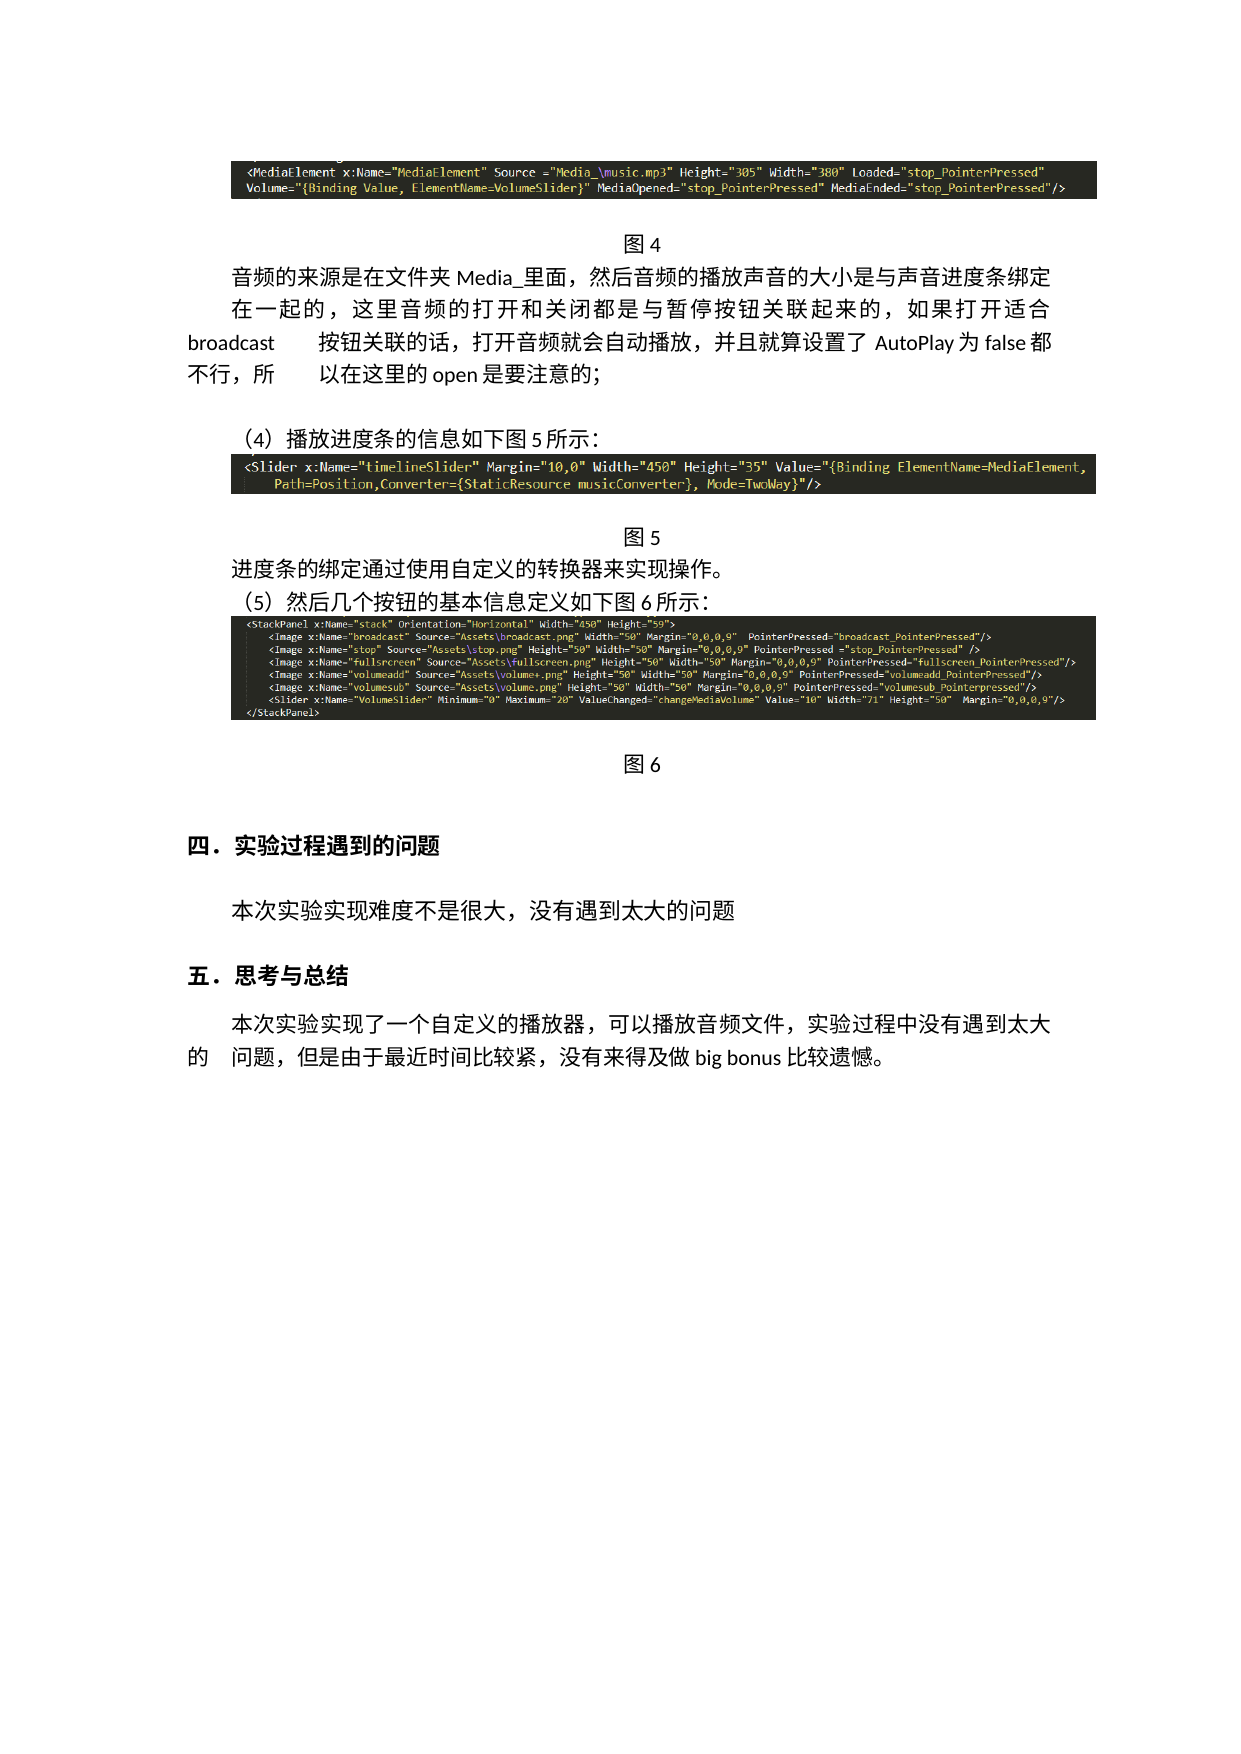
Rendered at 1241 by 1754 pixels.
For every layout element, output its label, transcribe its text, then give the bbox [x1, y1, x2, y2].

text 本次实验实现了一个自定义的播放器，可以播放音频文件，实验过程中没有遇到太大的 问题，但是由于最近时间比较紧，没有来得及做big bonus比较遗憾。 [187, 1007, 1053, 1072]
list 图6 [187, 747, 1053, 779]
list （4）播放进度条的信息如下图5所示： [187, 422, 1053, 454]
list 进度条的绑定通过使用自定义的转换器来实现操作。 [187, 552, 1053, 584]
list 音频的来源是在文件夹Media_里面，然后音频的播放声音的大小是与声音进度条绑定 在一起的，这里音频的打开和关闭都是与暂停按钮关联起来的，如果打开适合broadcast 按钮关联的话，打开音频就会自动播放，并且就算设置了AutoPlay为false都不行，所 以在这里的open是要注意的； [187, 259, 1053, 389]
list 思考与总结 [187, 942, 1053, 1007]
list 图5 [187, 519, 1053, 552]
list 然后几个按钮的基本信息定义如下图6所示： [187, 584, 1053, 617]
list 实验过程遇到的问题 [187, 812, 1053, 877]
list 本次实验实现难度不是很大，没有遇到太大的问题 [187, 877, 1053, 942]
picture [231, 454, 1096, 494]
picture [231, 616, 1096, 720]
list 图4 [187, 227, 1053, 259]
picture [231, 161, 1097, 199]
